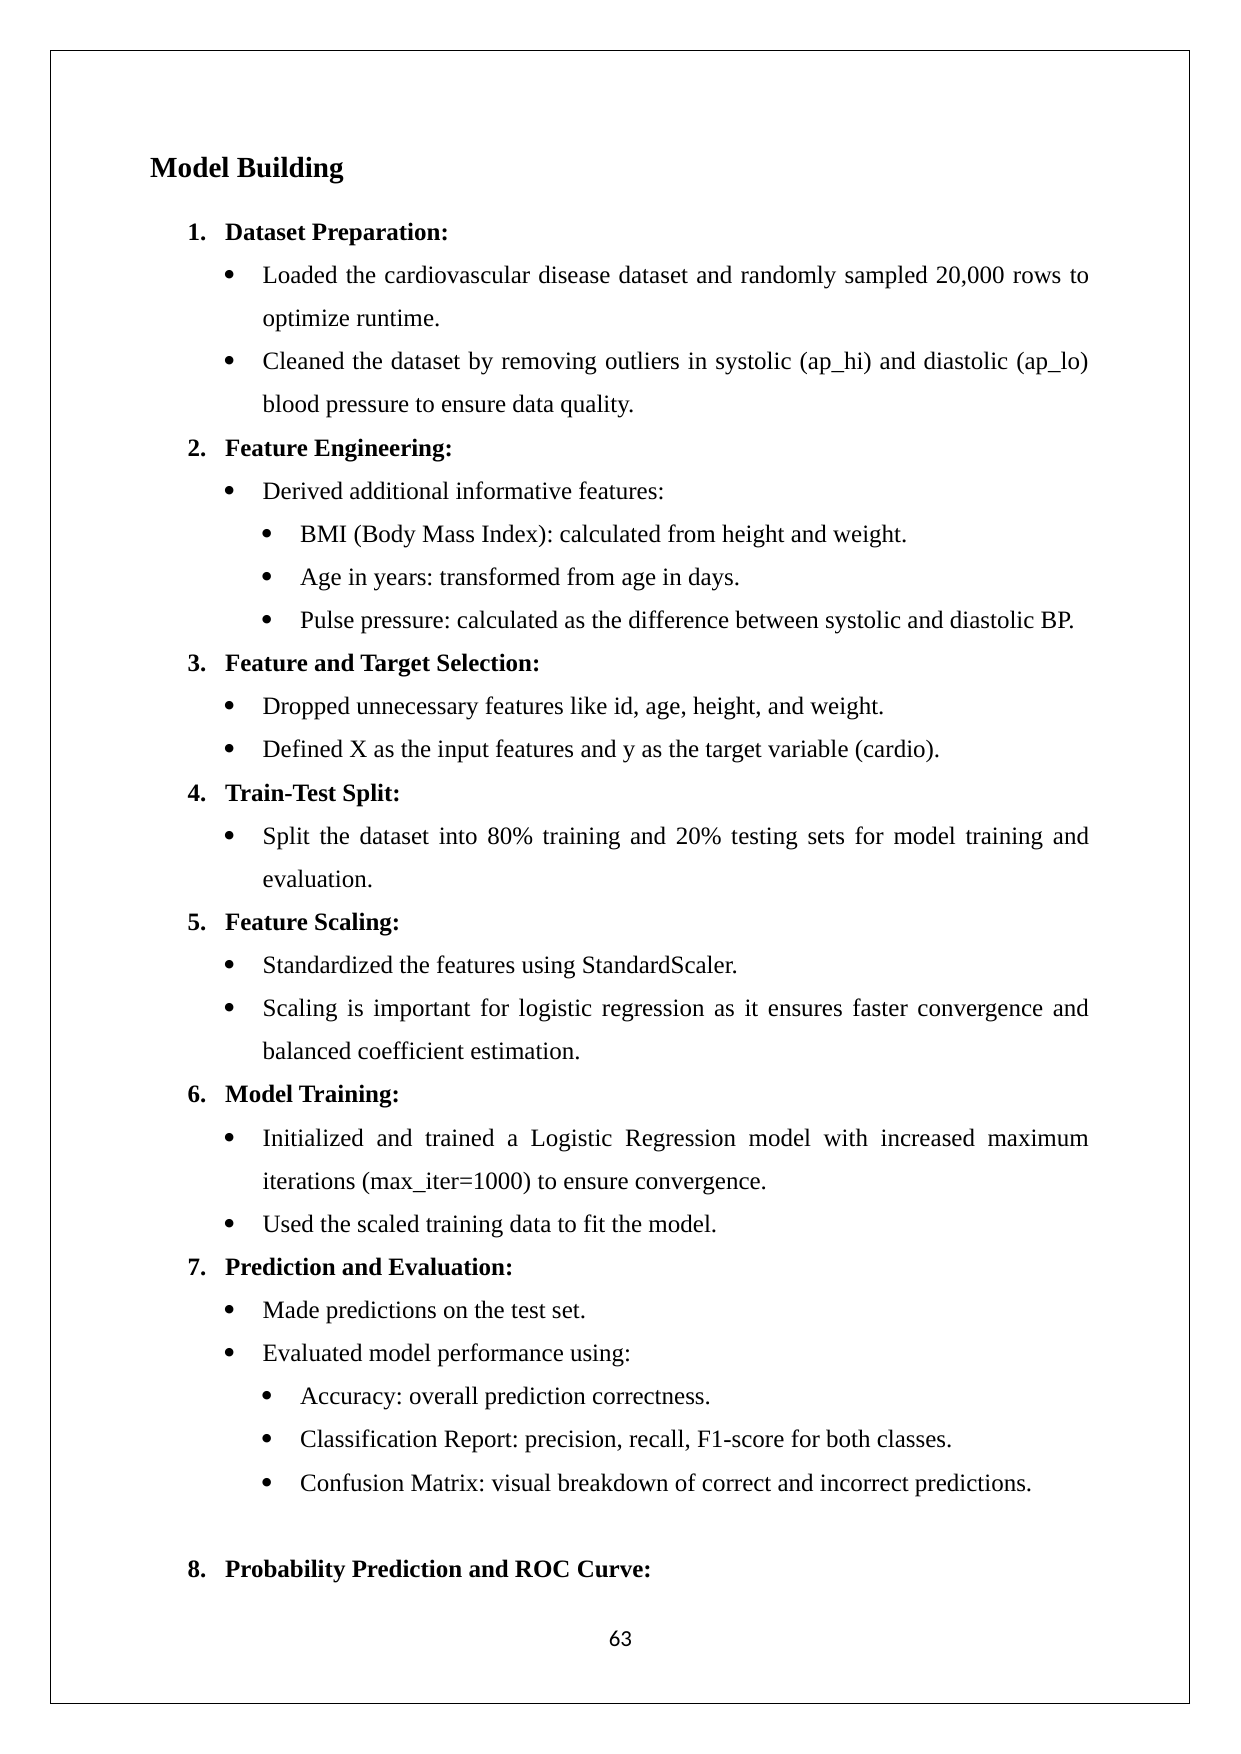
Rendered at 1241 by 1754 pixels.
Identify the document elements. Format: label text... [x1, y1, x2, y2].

list Classification Report: precision, recall, F1-score for both classes. [262, 1424, 1090, 1453]
list Feature Scaling: [187, 907, 1090, 936]
list Model Training: [187, 1079, 1090, 1108]
text Model Building [150, 150, 1090, 183]
list Prediction and Evaluation: [187, 1252, 1090, 1281]
list Probability Prediction and ROC Curve: [187, 1554, 1090, 1583]
list Age in years: transformed from age in days. [262, 562, 1090, 591]
list Derived additional informative features: [225, 476, 1090, 504]
list Defined X as the input features and y as the target variable (cardio). [225, 734, 1090, 763]
list Used the scaled training data to fit the model. [225, 1209, 1090, 1238]
list Accuracy: overall prediction correctness. [262, 1381, 1090, 1410]
list Made predictions on the test set. [225, 1295, 1090, 1324]
list Feature and Target Selection: [187, 648, 1090, 677]
list Dropped unnecessary features like id, age, height, and weight. [225, 691, 1090, 720]
list Scaling is important for logistic regression as it ensures faster convergence and balanced coefficient estimation. [225, 993, 1090, 1065]
list Split the dataset into 80% training and 20% testing sets for model training and evaluation. [225, 821, 1090, 893]
list Standardized the features using StandardScaler. [225, 950, 1090, 979]
list Evaluated model performance using: [225, 1338, 1090, 1367]
list Pulse pressure: calculated as the difference between systolic and diastolic BP. [262, 605, 1090, 634]
list Train-Test Split: [187, 778, 1090, 806]
list Dataset Preparation: [187, 217, 1090, 246]
list Initialized and trained a Logistic Regression model with increased maximum iterations (max_iter=1000) to ensure convergence. [225, 1123, 1090, 1194]
list Feature Engineering: [187, 433, 1090, 461]
list Confusion Matrix: visual breakdown of correct and incorrect predictions. [262, 1468, 1090, 1496]
list Cleaned the dataset by removing outliers in systolic (ap_hi) and diastolic (ap_lo) blood pressure to ensure data quality. [225, 346, 1090, 418]
list BMI (Body Mass Index): calculated from height and weight. [262, 519, 1090, 548]
list Loaded the cardiovascular disease dataset and randomly sampled 20,000 rows to optimize runtime. [225, 260, 1090, 332]
